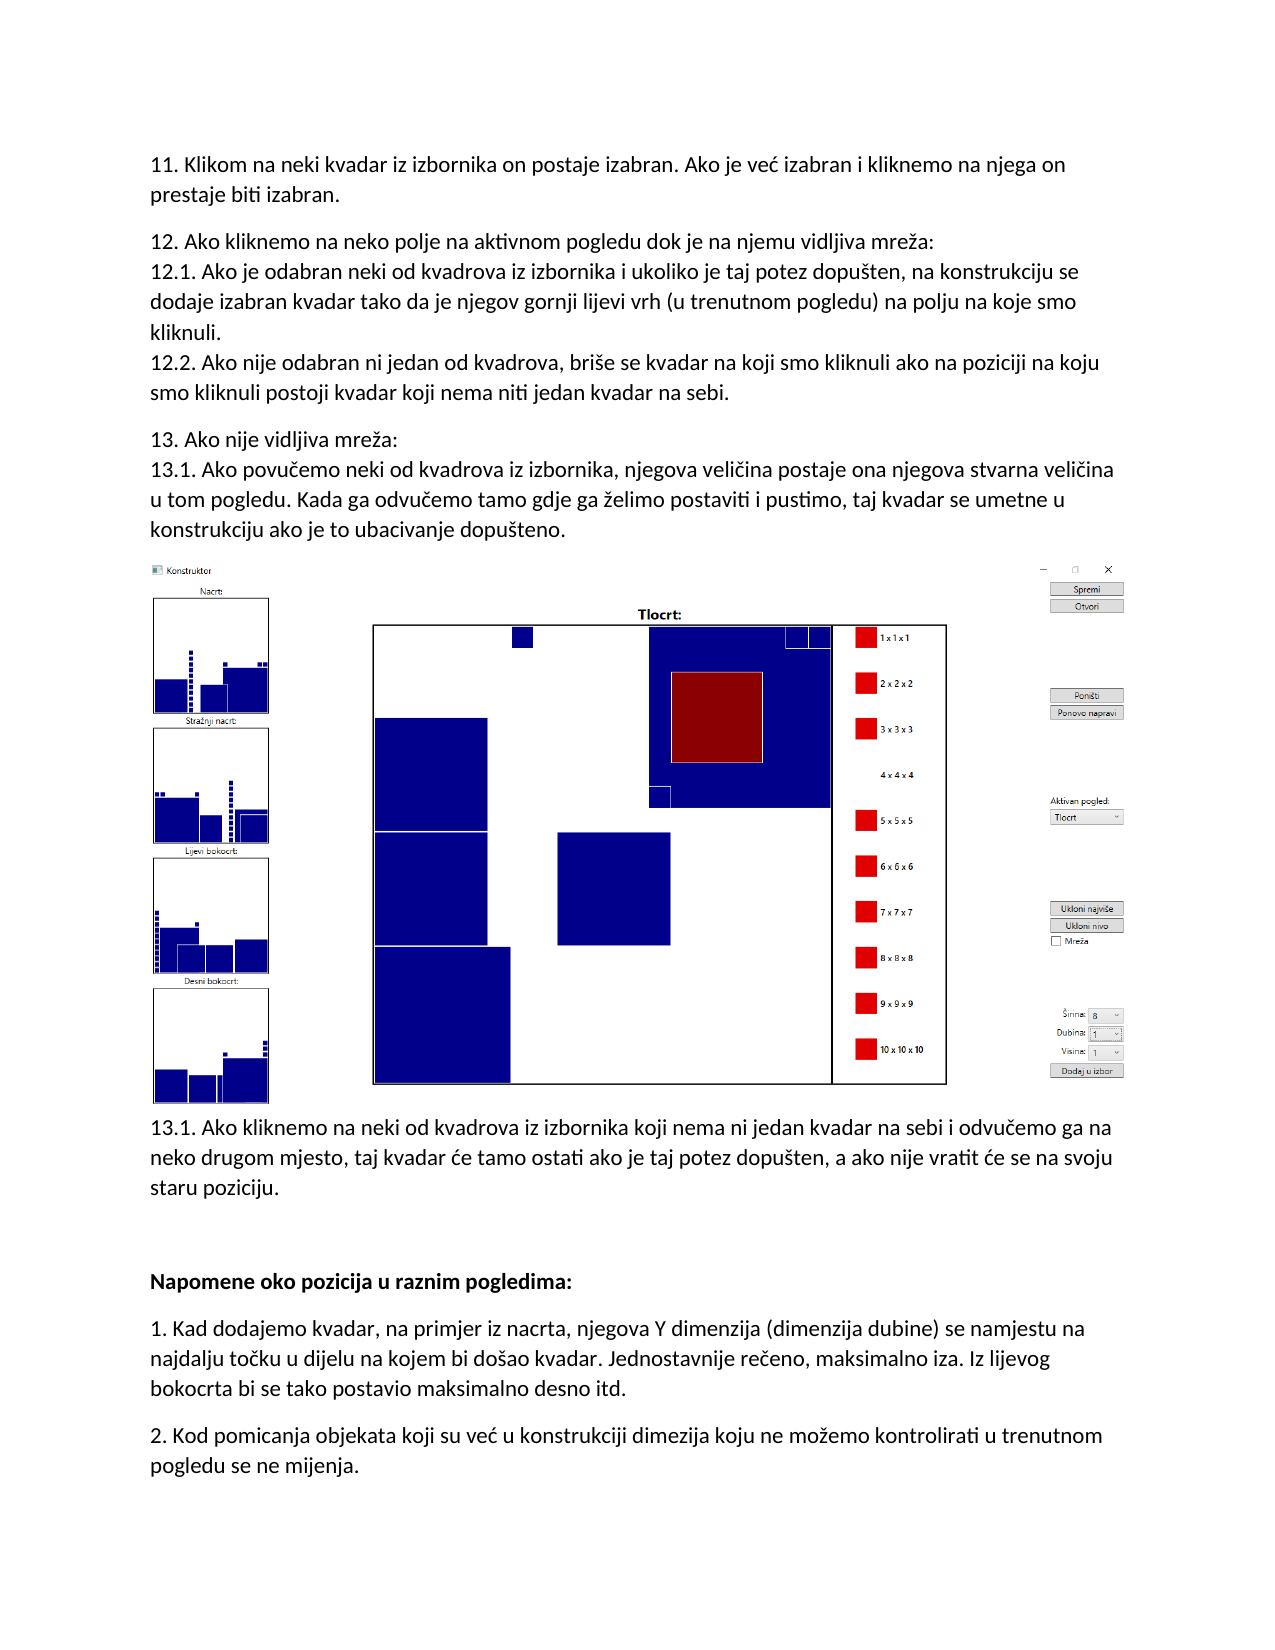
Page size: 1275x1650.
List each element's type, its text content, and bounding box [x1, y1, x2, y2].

text 11. Klikom na neki kvadar iz izbornika on postaje izabran. Ako je već izabran i kliknemo na njega on prestaje biti izabran. [150, 150, 1125, 208]
text 13.1. Ako kliknemo na neki od kvadrova iz izbornika koji nema ni jedan kvadar na sebi i odvučemo ga na neko drugom mjesto, taj kvadar će tamo ostati ako je taj potez dopušten, a ako nije vratit će se na svoju staru poziciju. [150, 1111, 1125, 1201]
picture [150, 562, 1125, 1111]
text Napomene oko pozicija u raznim pogledima: [150, 1267, 1125, 1295]
text 12. Ako kliknemo na neko polje na aktivnom pogledu dok je na njemu vidljiva mreža: 12.1. Ako je odabran neki od kvadrova iz izbornika i ukoliko je taj potez dopušten, na konstrukciju se dodaje izabran kvadar tako da je njegov gornji lijevi vrh (u trenutnom pogledu) na polju na koje smo kliknuli. 12.2. Ako nije odabran ni jedan od kvadrova, briše se kvadar na koji smo kliknuli ako na poziciji na koju smo kliknuli postoji kvadar koji nema niti jedan kvadar na sebi. [150, 227, 1125, 406]
text 13. Ako nije vidljiva mreža: 13.1. Ako povučemo neki od kvadrova iz izbornika, njegova veličina postaje ona njegova stvarna veličina u tom pogledu. Kada ga odvučemo tamo gdje ga želimo postaviti i pustimo, taj kvadar se umetne u konstrukciju ako je to ubacivanje dopušteno. [150, 425, 1125, 544]
text 2. Kod pomicanja objekata koji su već u konstrukciji dimezija koju ne možemo kontrolirati u trenutnom pogledu se ne mijenja. [150, 1421, 1125, 1479]
text 1. Kad dodajemo kvadar, na primjer iz nacrta, njegova Y dimenzija (dimenzija dubine) se namjestu na najdalju točku u dijelu na kojem bi došao kvadar. Jednostavnije rečeno, maksimalno iza. Iz lijevog bokocrta bi se tako postavio maksimalno desno itd. [150, 1314, 1125, 1402]
